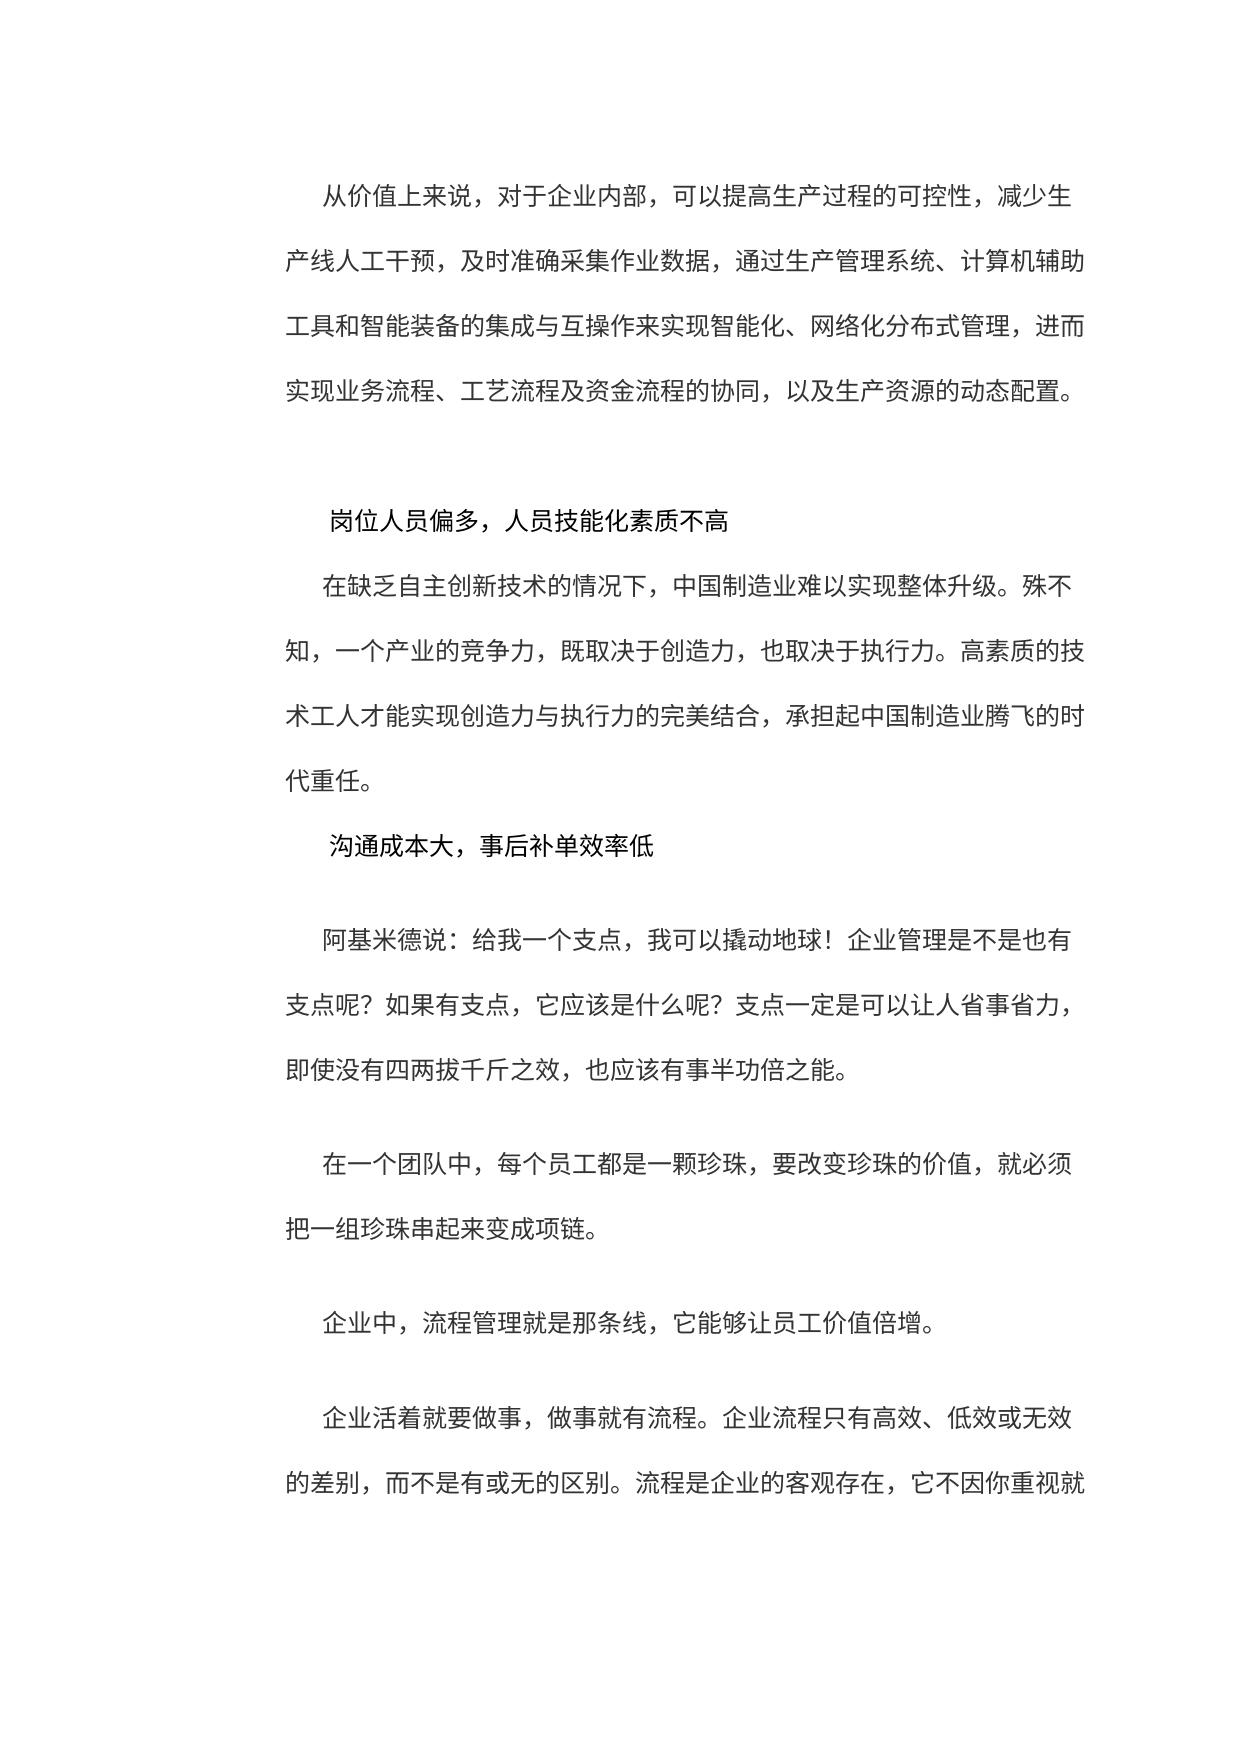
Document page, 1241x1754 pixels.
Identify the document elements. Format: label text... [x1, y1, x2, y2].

list 在一个团队中，每个员工都是一颗珍珠，要改变珍珠的价值，就必须把一组珍珠串起来变成项链。 [285, 1130, 1092, 1260]
list 从价值上来说，对于企业内部，可以提高生产过程的可控性，减少生产线人工干预，及时准确采集作业数据，通过生产管理系统、计算机辅助工具和智能装备的集成与互操作来实现智能化、网络化分布式管理，进而实现业务流程、工艺流程及资金流程的协同，以及生产资源的动态配置。 [285, 162, 1092, 422]
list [285, 1384, 1092, 1514]
list 阿基米德说：给我一个支点，我可以撬动地球！企业管理是不是也有支点呢？如果有支点，它应该是什么呢？支点一定是可以让人省事省力，即使没有四两拔千斤之效，也应该有事半功倍之能。 [285, 906, 1092, 1101]
list 企业中，流程管理就是那条线，它能够让员工价值倍增。 [285, 1289, 1092, 1354]
list 沟通成本大，事后补单效率低 [285, 812, 1092, 877]
list 岗位人员偏多，人员技能化素质不高 [285, 487, 1092, 552]
list 在缺乏自主创新技术的情况下，中国制造业难以实现整体升级。殊不知，一个产业的竞争力，既取决于创造力，也取决于执行力。高素质的技术工人才能实现创造力与执行力的完美结合，承担起中国制造业腾飞的时代重任。 [285, 552, 1092, 812]
